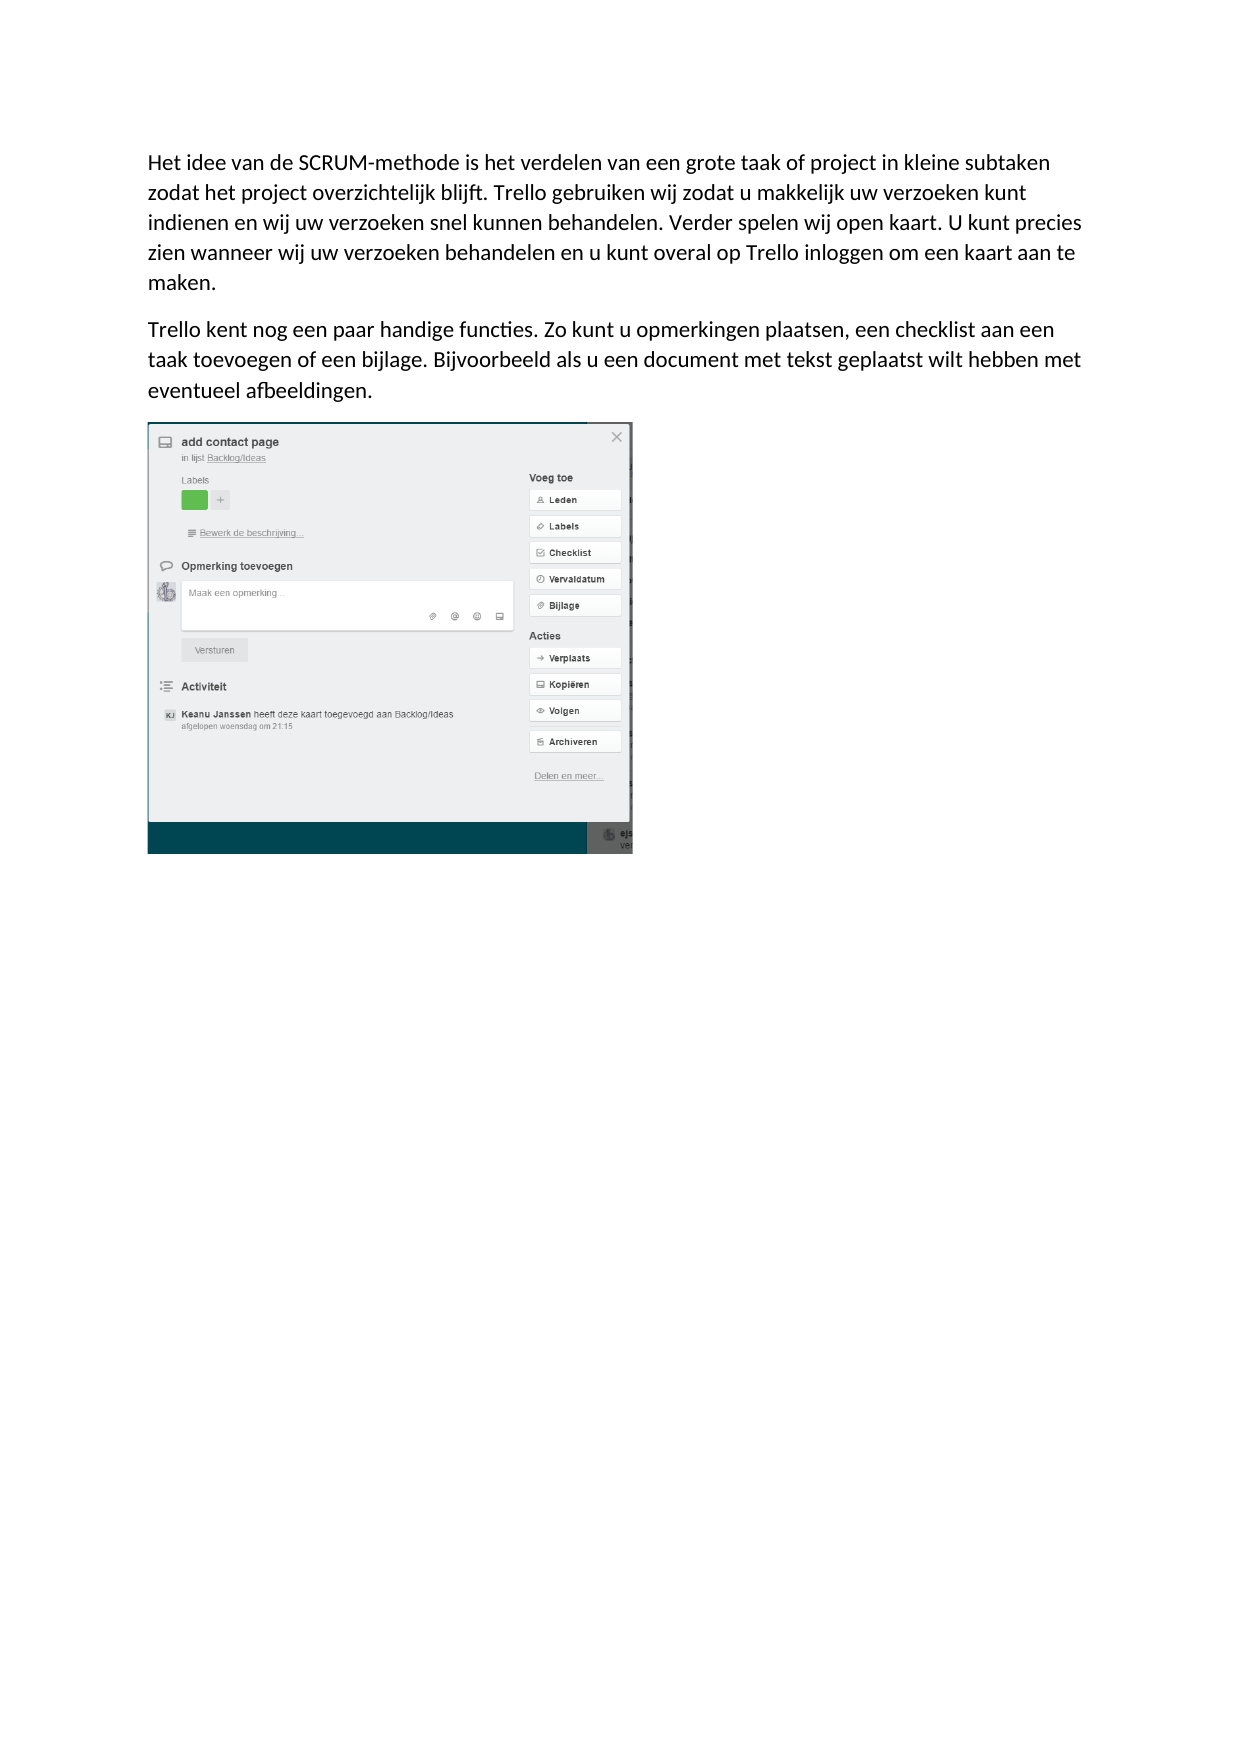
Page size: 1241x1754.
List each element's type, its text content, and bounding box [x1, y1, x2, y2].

picture [147, 422, 633, 854]
text Trello kent nog een paar handige functies. Zo kunt u opmerkingen plaatsen, een checklist aan een taak toevoegen of een bijlage. Bijvoorbeeld als u een document met tekst geplaatst wilt hebben met eventueel afbeeldingen. [148, 315, 1093, 404]
text Het idee van de SCRUM-methode is het verdelen van een grote taak of project in kleine subtaken zodat het project overzichtelijk blijft. Trello gebruiken wij zodat u makkelijk uw verzoeken kunt indienen en wij uw verzoeken snel kunnen behandelen. Verder spelen wij open kaart. U kunt precies zien wanneer wij uw verzoeken behandelen en u kunt overal op Trello inloggen om een kaart aan te maken. [148, 148, 1093, 296]
